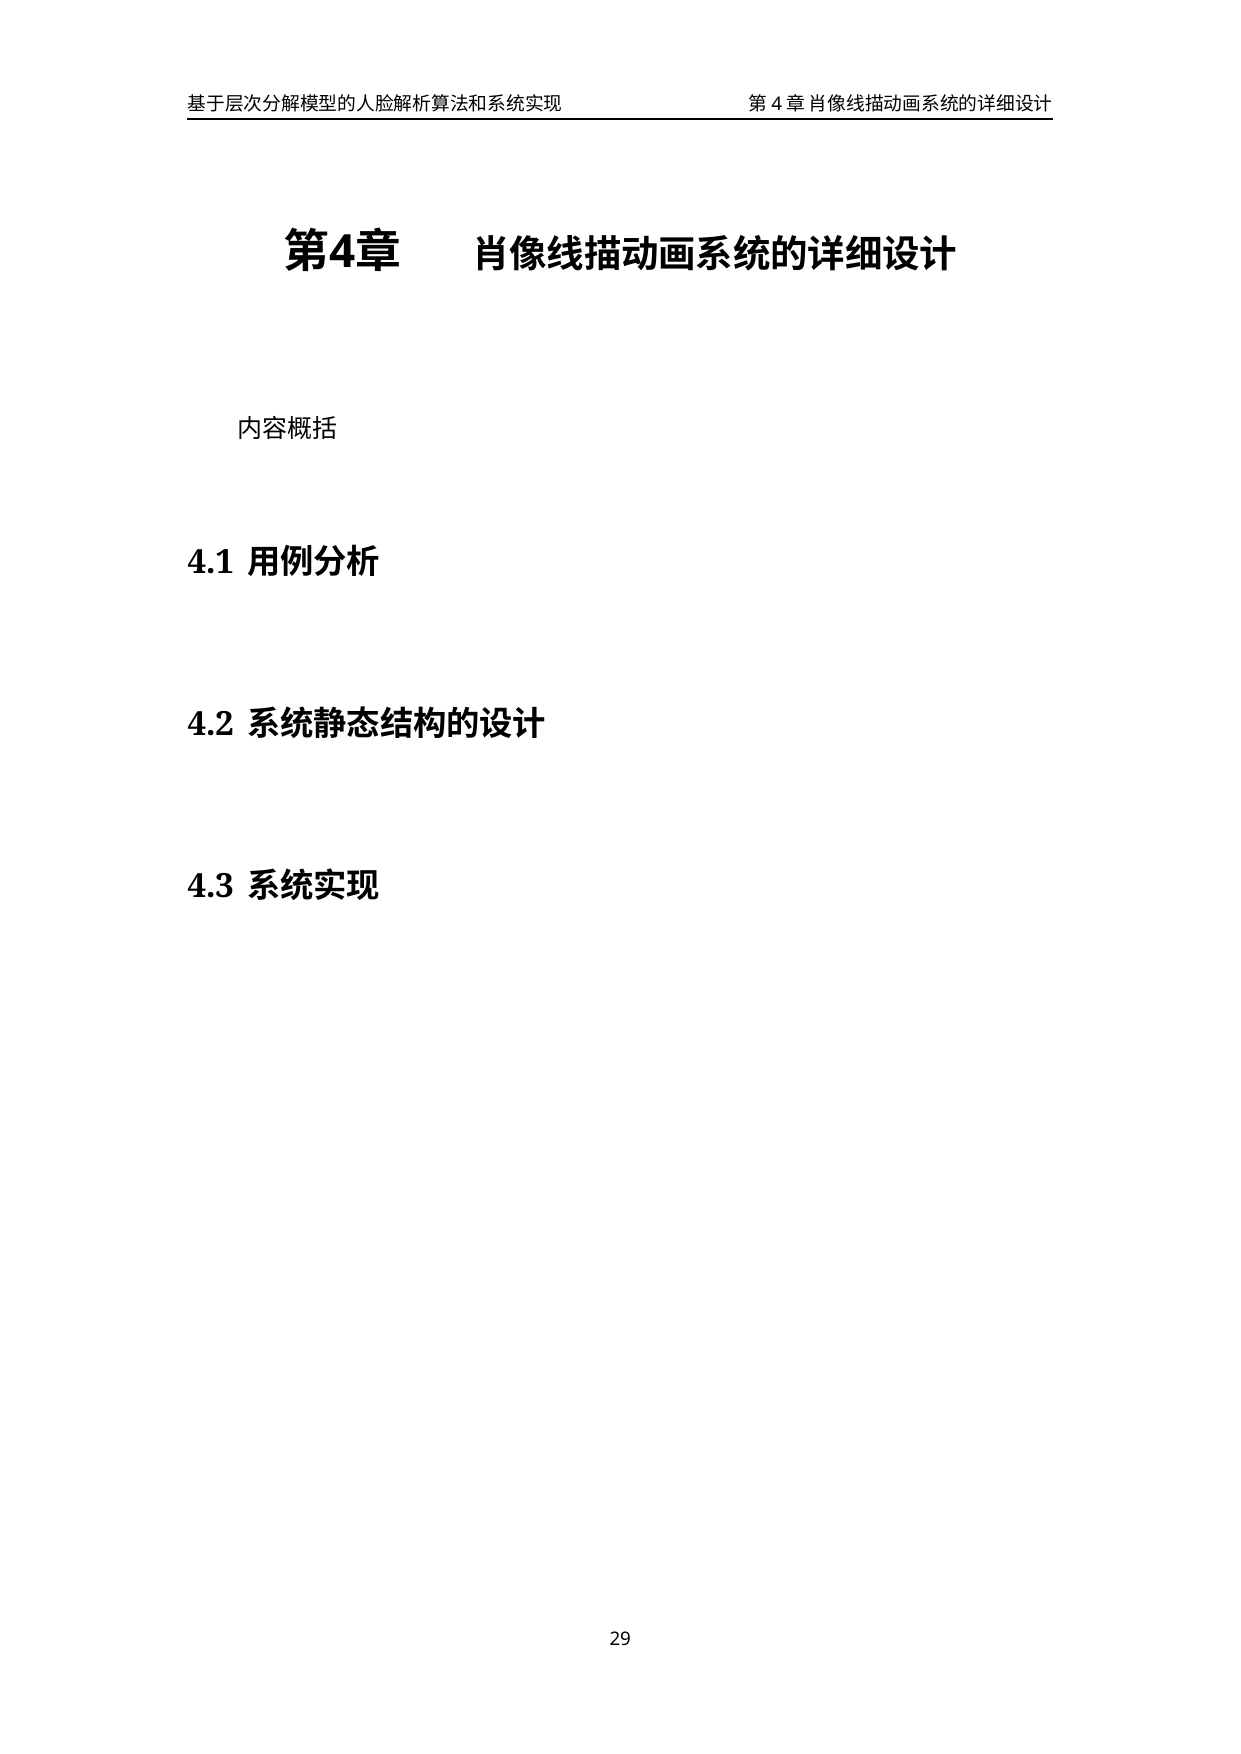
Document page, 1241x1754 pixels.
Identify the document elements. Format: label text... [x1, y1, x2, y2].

subtitle 肖像线描动画系统的详细设计 [187, 199, 1053, 296]
text 内容概括 [187, 394, 1053, 459]
subtitle 用例分析 [187, 526, 1053, 591]
subtitle 系统静态结构的设计 [187, 688, 1053, 753]
subtitle 系统实现 [187, 851, 1053, 916]
